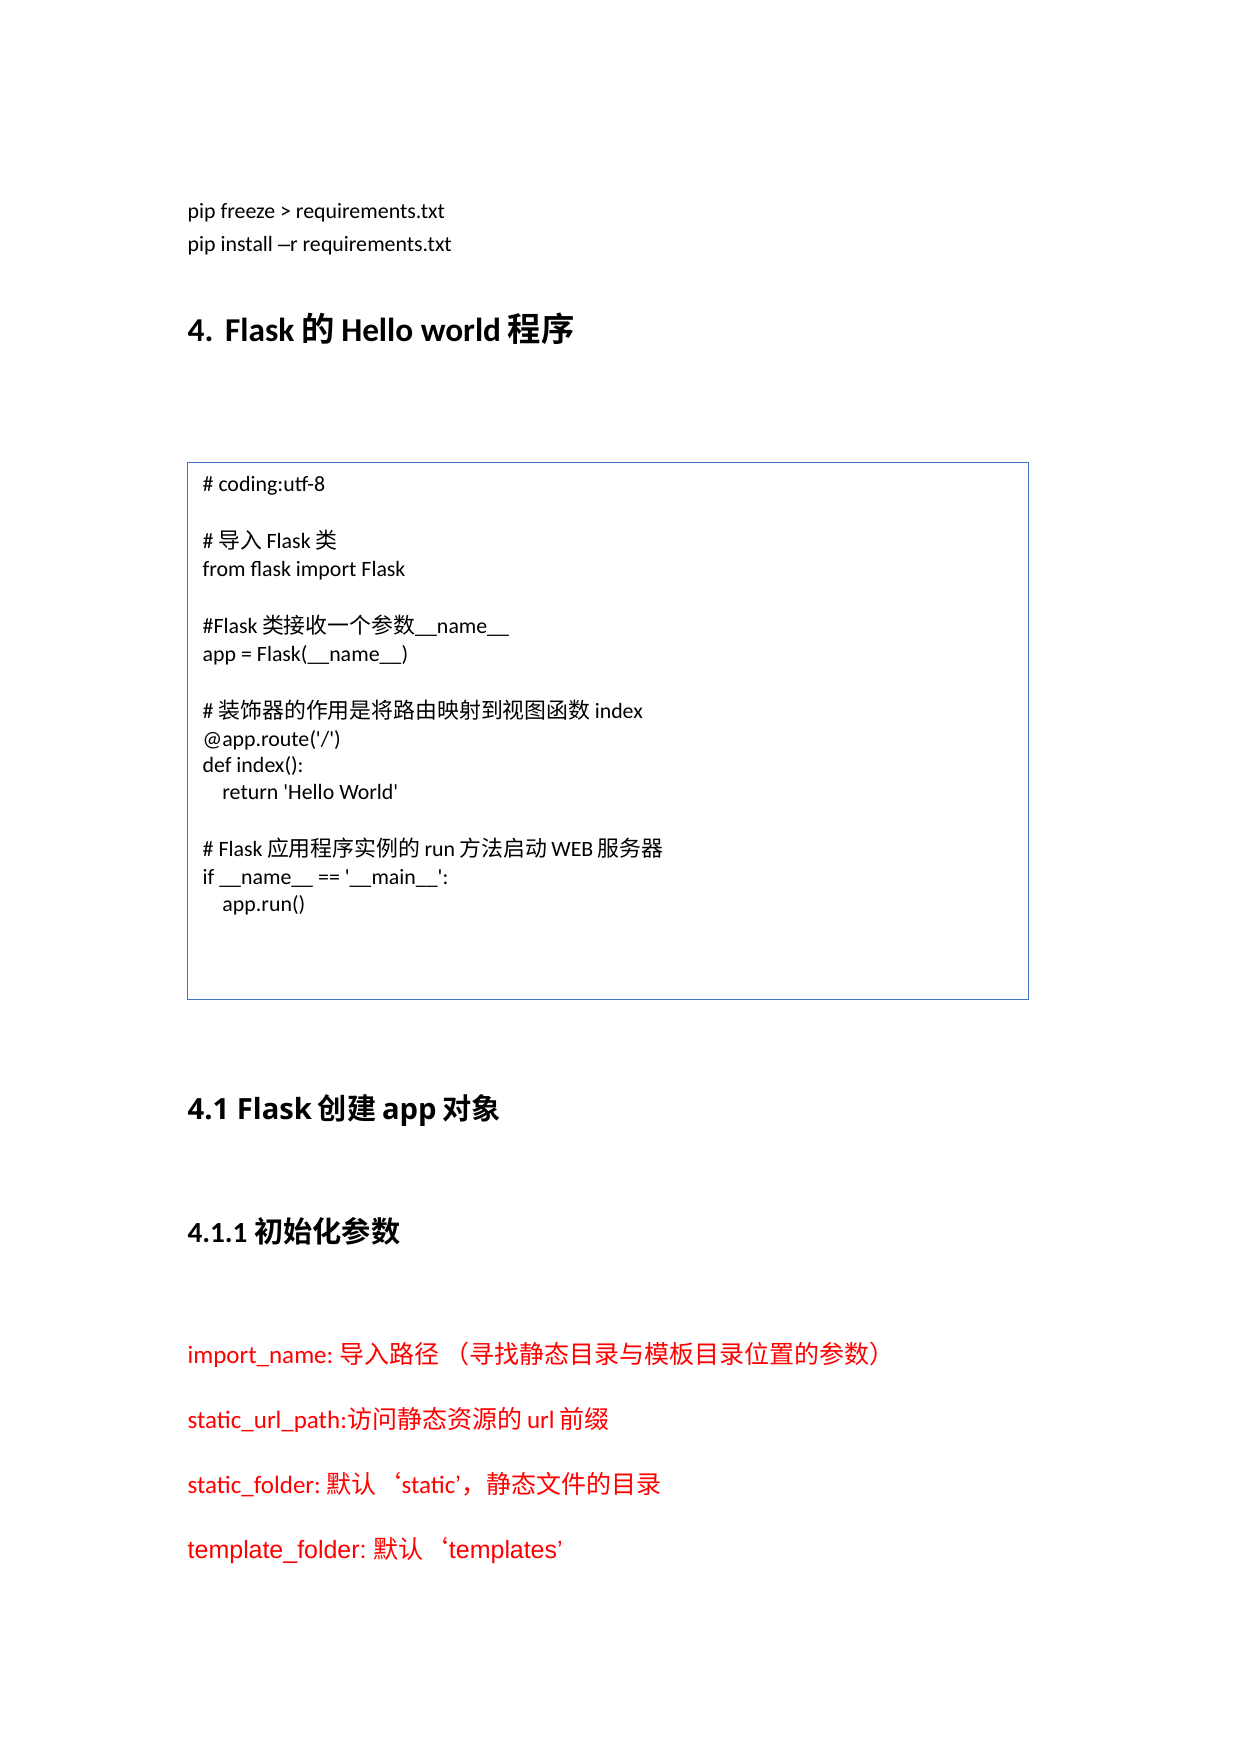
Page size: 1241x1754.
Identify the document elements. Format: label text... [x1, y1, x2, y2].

text static_folder: 默认‘static’，静态文件的目录 [187, 1450, 1053, 1515]
text pip install –r requirements.txt [187, 227, 1053, 259]
subtitle Flask的Hello world程序 [187, 295, 1053, 360]
text static_url_path:访问静态资源的url前缀 [187, 1385, 1053, 1450]
subtitle 4.1 Flask创建app对象 [187, 1074, 1053, 1139]
subtitle 4.1.1 初始化参数 [187, 1197, 1053, 1262]
text template_folder: 默认‘templates’ [187, 1515, 1053, 1580]
text import_name: 导入路径 （寻找静态目录与模板目录位置的参数） [187, 1320, 1053, 1385]
text pip freeze > requirements.txt [187, 194, 1053, 227]
